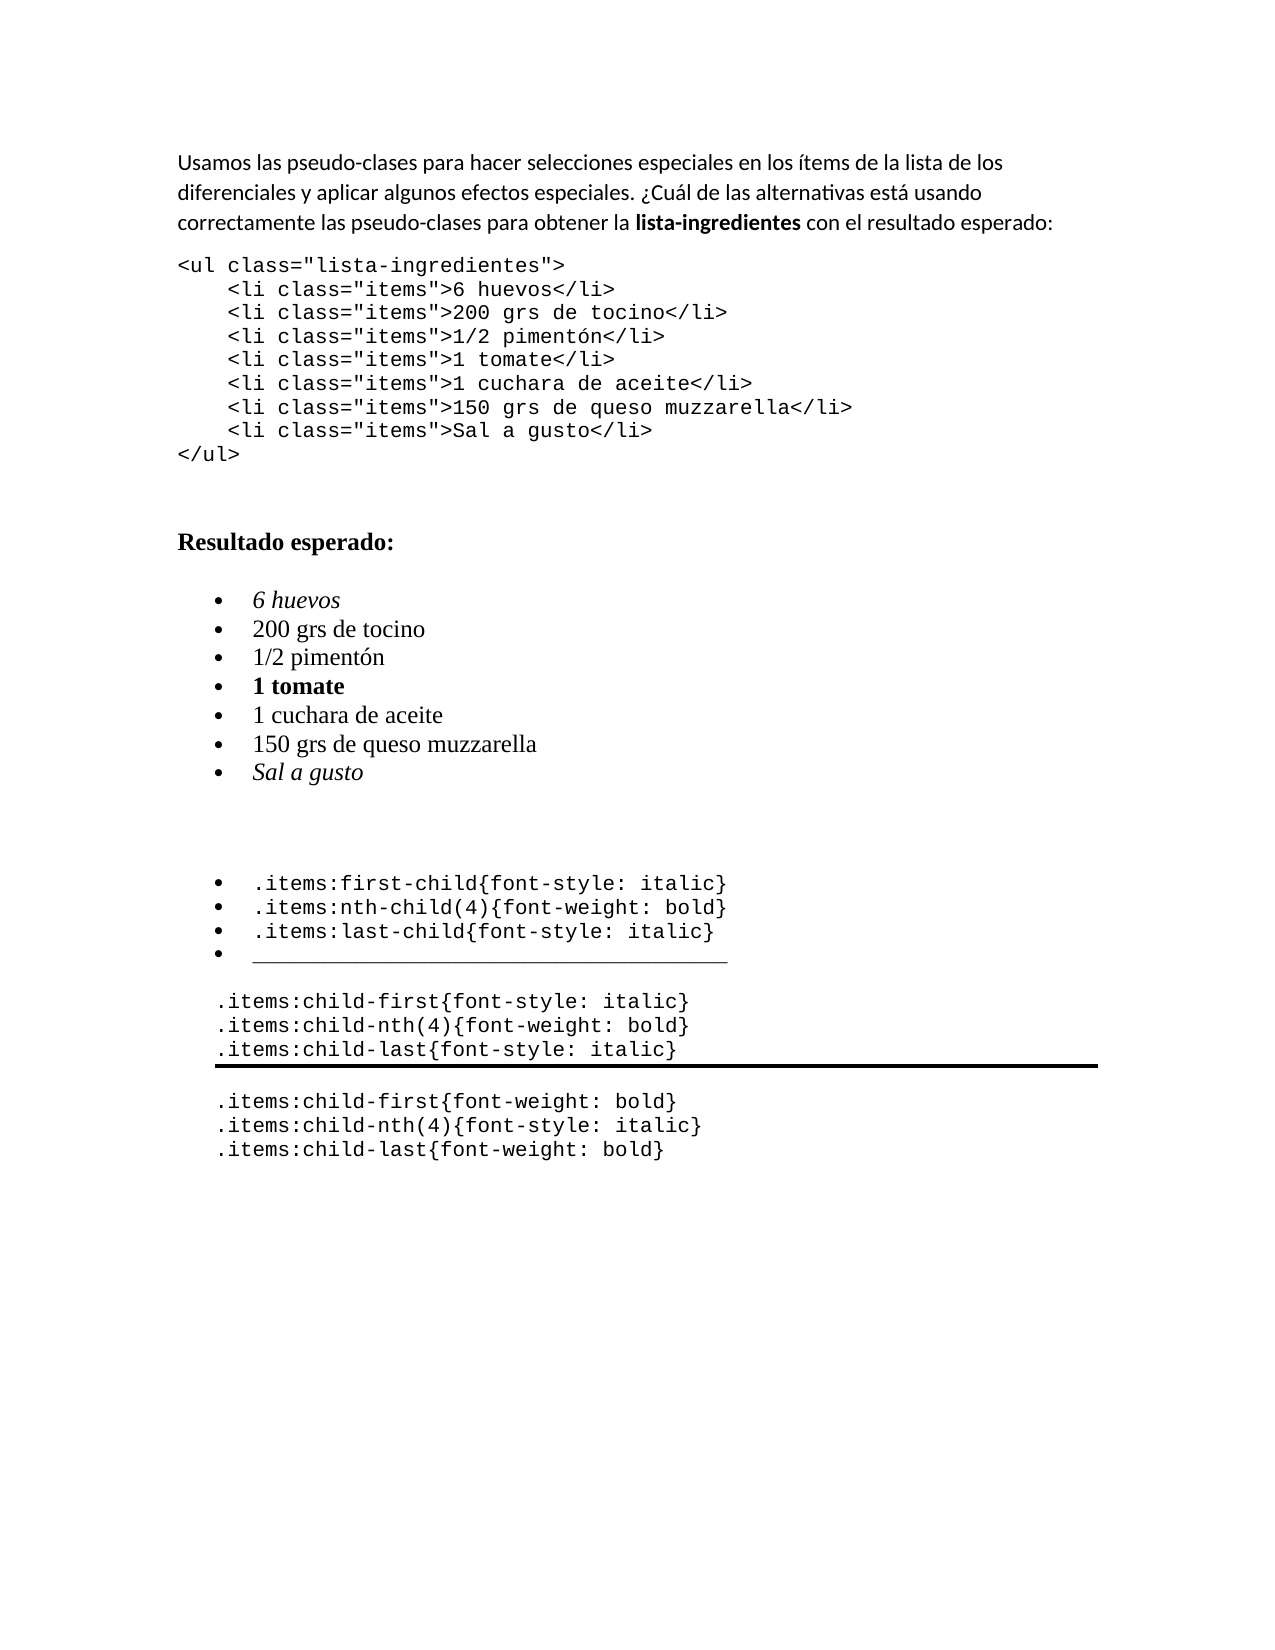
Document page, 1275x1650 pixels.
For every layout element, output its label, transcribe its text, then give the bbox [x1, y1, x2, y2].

text .items:child-nth(4){font-style: italic} [215, 1115, 1098, 1139]
list 1 cuchara de aceite [215, 700, 1098, 729]
list 200 grs de tocino [215, 614, 1098, 642]
text <li class="items">200 grs de tocino</li> [177, 302, 1098, 326]
list 1 tomate [215, 671, 1098, 700]
text <li class="items">6 huevos</li> [177, 278, 1098, 302]
list Sal a gusto [215, 757, 1098, 786]
text <li class="items">150 grs de queso muzzarella</li> [177, 397, 1098, 420]
text .items:child-first{font-weight: bold} [215, 1091, 1098, 1115]
list 150 grs de queso muzzarella [215, 729, 1098, 757]
list 1/2 pimentón [215, 642, 1098, 671]
text .items:child-last{font-weight: bold} [215, 1139, 1098, 1162]
text <li class="items">Sal a gusto</li> [177, 420, 1098, 444]
text <ul class="lista-ingredientes"> [177, 255, 1098, 278]
text .items:child-nth(4){font-weight: bold} [215, 1015, 1098, 1039]
text .items:child-last{font-style: italic} [215, 1039, 1098, 1064]
text <li class="items">1 cuchara de aceite</li> [177, 373, 1098, 397]
text Usamos las pseudo-clases para hacer selecciones especiales en los ítems de la lista de los diferenciales y aplicar algunos efectos especiales. ¿Cuál de las alternativas está usando correctamente las pseudo-clases para obtener la lista-ingredientes con el resultado esperado: [177, 148, 1098, 236]
list ______________________________________ [215, 944, 1098, 968]
text </ul> [177, 444, 1098, 468]
text <li class="items">1/2 pimentón</li> [177, 326, 1098, 349]
text .items:child-first{font-style: italic} [215, 992, 1098, 1015]
list .items:first-child{font-style: italic} [215, 873, 1098, 897]
text Resultado esperado: [177, 527, 1098, 556]
list .items:last-child{font-style: italic} [215, 921, 1098, 944]
text <li class="items">1 tomate</li> [177, 349, 1098, 373]
list .items:nth-child(4){font-weight: bold} [215, 897, 1098, 921]
list 6 huevos [215, 585, 1098, 614]
